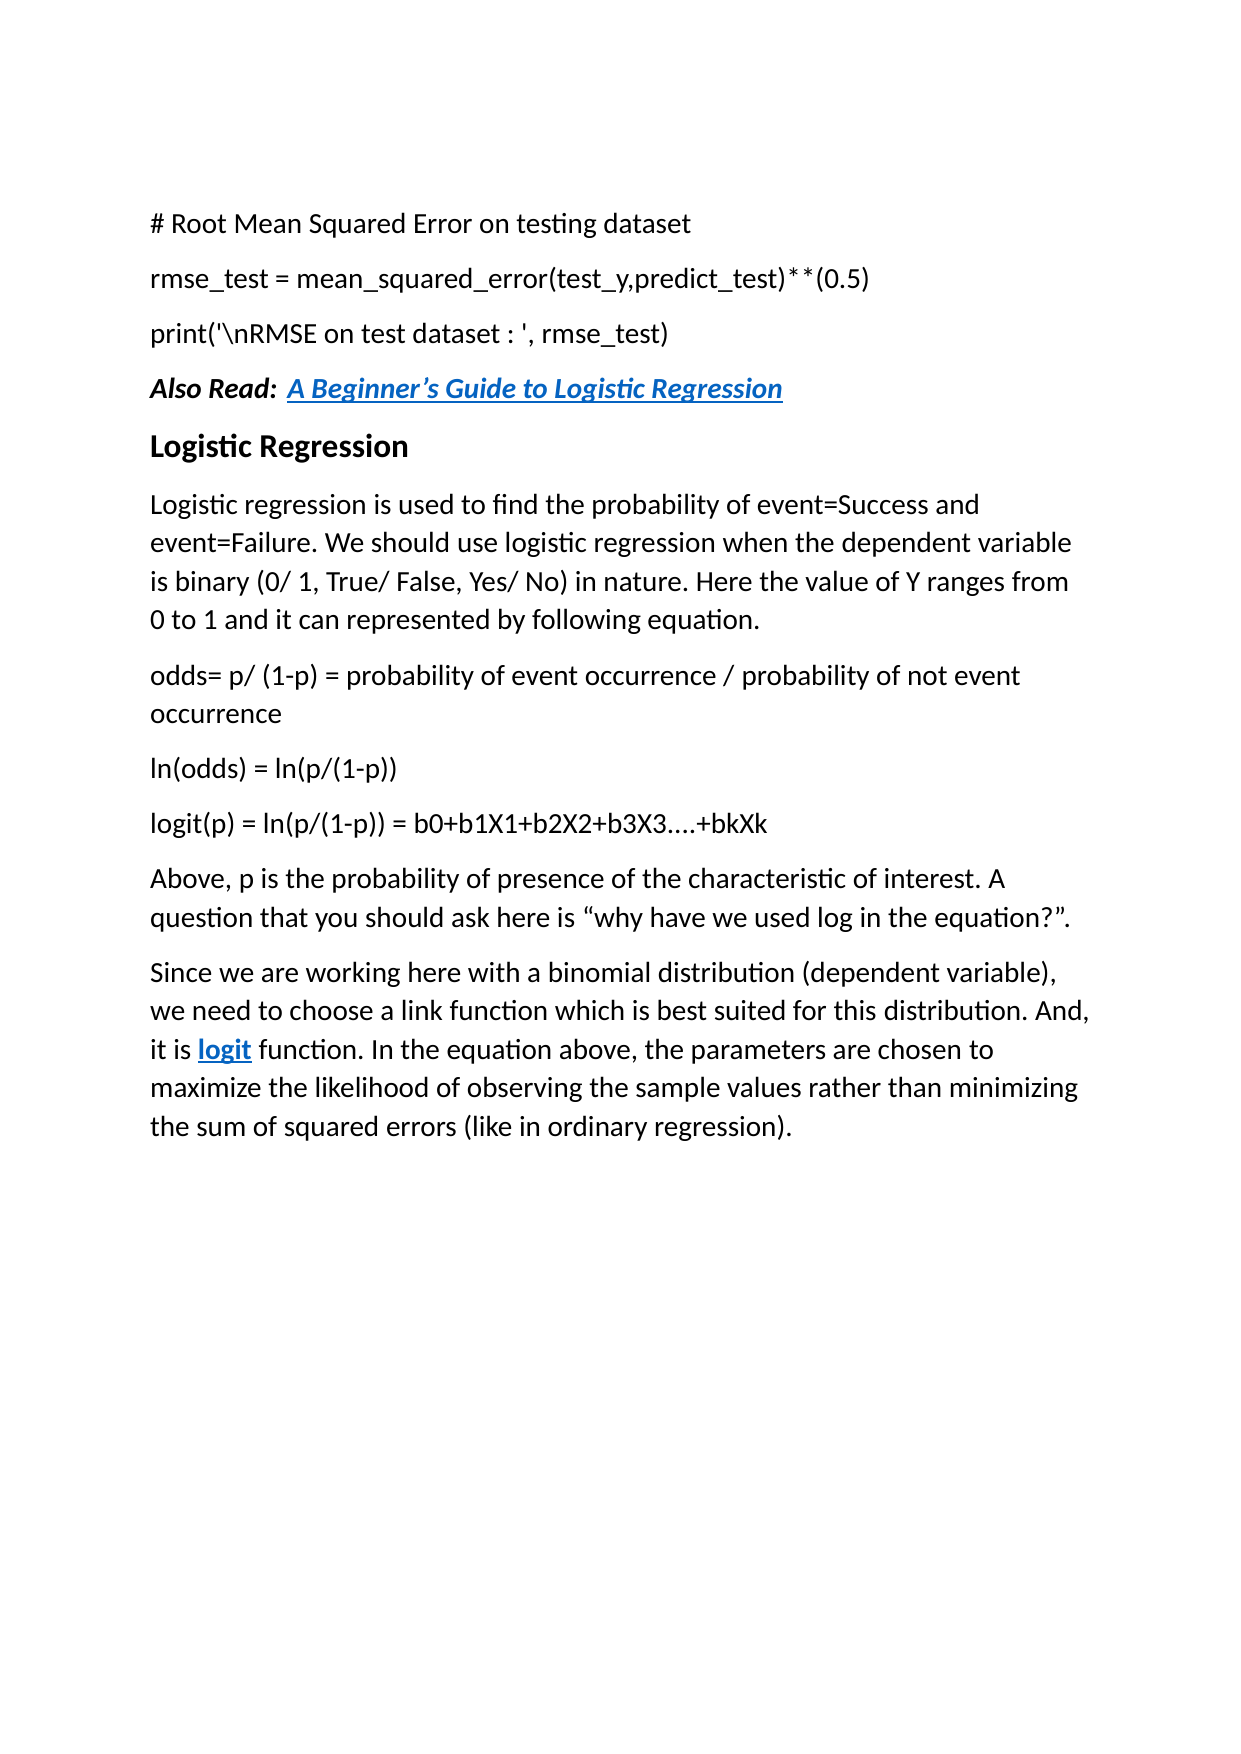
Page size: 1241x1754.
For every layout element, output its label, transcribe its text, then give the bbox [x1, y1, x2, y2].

text Logistic Regression [150, 426, 1090, 466]
text print('\nRMSE on test dataset : ', rmse_test) [150, 315, 1090, 351]
text Since we are working here with a binomial distribution (dependent variable), we need to choose a link function which is best suited for this distribution. And, it is logit function. In the equation above, the parameters are chosen to maximize the likelihood of observing the sample values rather than minimizing the sum of squared errors (like in ordinary regression). [150, 954, 1090, 1143]
text # Root Mean Squared Error on testing dataset [150, 205, 1090, 241]
text logit(p) = ln(p/(1-p)) = b0+b1X1+b2X2+b3X3....+bkXk [150, 805, 1090, 841]
text odds= p/ (1-p) = probability of event occurrence / probability of not event occurrence [150, 657, 1090, 731]
text rmse_test = mean_squared_error(test_y,predict_test)**(0.5) [150, 260, 1090, 296]
text ln(odds) = ln(p/(1-p)) [150, 750, 1090, 786]
text Also Read: A Beginner’s Guide to Logistic Regression [150, 370, 1090, 406]
text Logistic regression is used to find the probability of event=Success and event=Failure. We should use logistic regression when the dependent variable is binary (0/ 1, True/ False, Yes/ No) in nature. Here the value of Y ranges from 0 to 1 and it can represented by following equation. [150, 486, 1090, 637]
text Above, p is the probability of presence of the characteristic of interest. A question that you should ask here is “why have we used log in the equation?”. [150, 860, 1090, 934]
